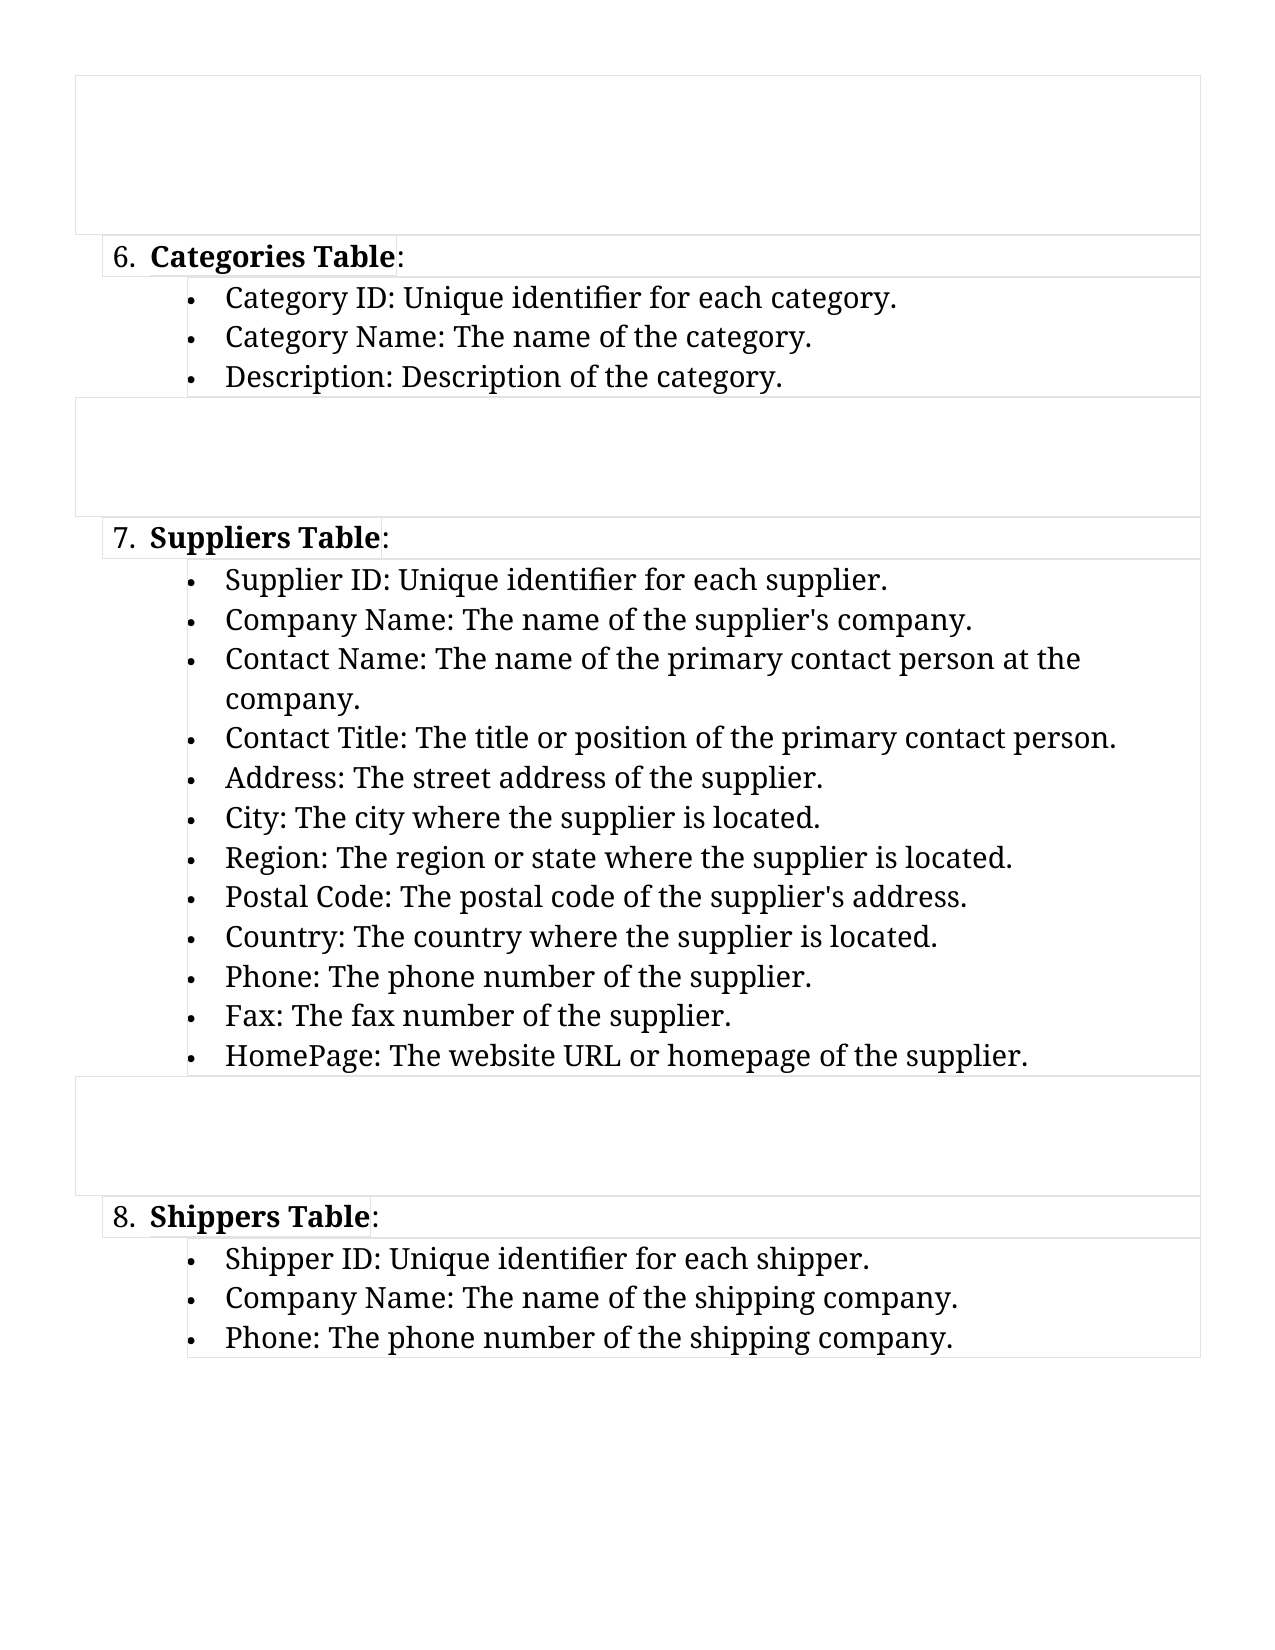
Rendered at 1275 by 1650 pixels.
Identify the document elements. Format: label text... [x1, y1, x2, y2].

list Categories Table: [397, 236, 1200, 276]
list Country: The country where the supplier is located. [188, 916, 1200, 955]
list Categories Table: [103, 236, 396, 276]
list Postal Code: The postal code of the supplier's address. [188, 876, 1200, 916]
list Shippers Table: [103, 1197, 370, 1237]
list Company Name: The name of the supplier's company. [188, 598, 1200, 638]
list HomePage: The website URL or homepage of the supplier. [188, 1035, 1200, 1075]
list Shipper ID: Unique identifier for each shipper. [188, 1239, 1200, 1277]
list Company Name: The name of the shipping company. [188, 1277, 1200, 1317]
list Contact Name: The name of the primary contact person at the company. [188, 638, 1200, 717]
list Category ID: Unique identifier for each category. [188, 278, 1200, 316]
list City: The city where the supplier is located. [188, 797, 1200, 836]
list Region: The region or state where the supplier is located. [188, 836, 1200, 876]
list Category Name: The name of the category. [188, 316, 1200, 356]
list Phone: The phone number of the supplier. [188, 955, 1200, 995]
list Description: Description of the category. [188, 356, 1200, 396]
list Suppliers Table: [382, 518, 1200, 558]
list Shippers Table: [371, 1197, 1200, 1237]
list Address: The street address of the supplier. [188, 757, 1200, 797]
list Phone: The phone number of the shipping company. [188, 1317, 1200, 1357]
list Fax: The fax number of the supplier. [188, 995, 1200, 1035]
list Suppliers Table: [103, 518, 381, 558]
list Contact Title: The title or position of the primary contact person. [188, 717, 1200, 757]
list Supplier ID: Unique identifier for each supplier. [188, 560, 1200, 598]
